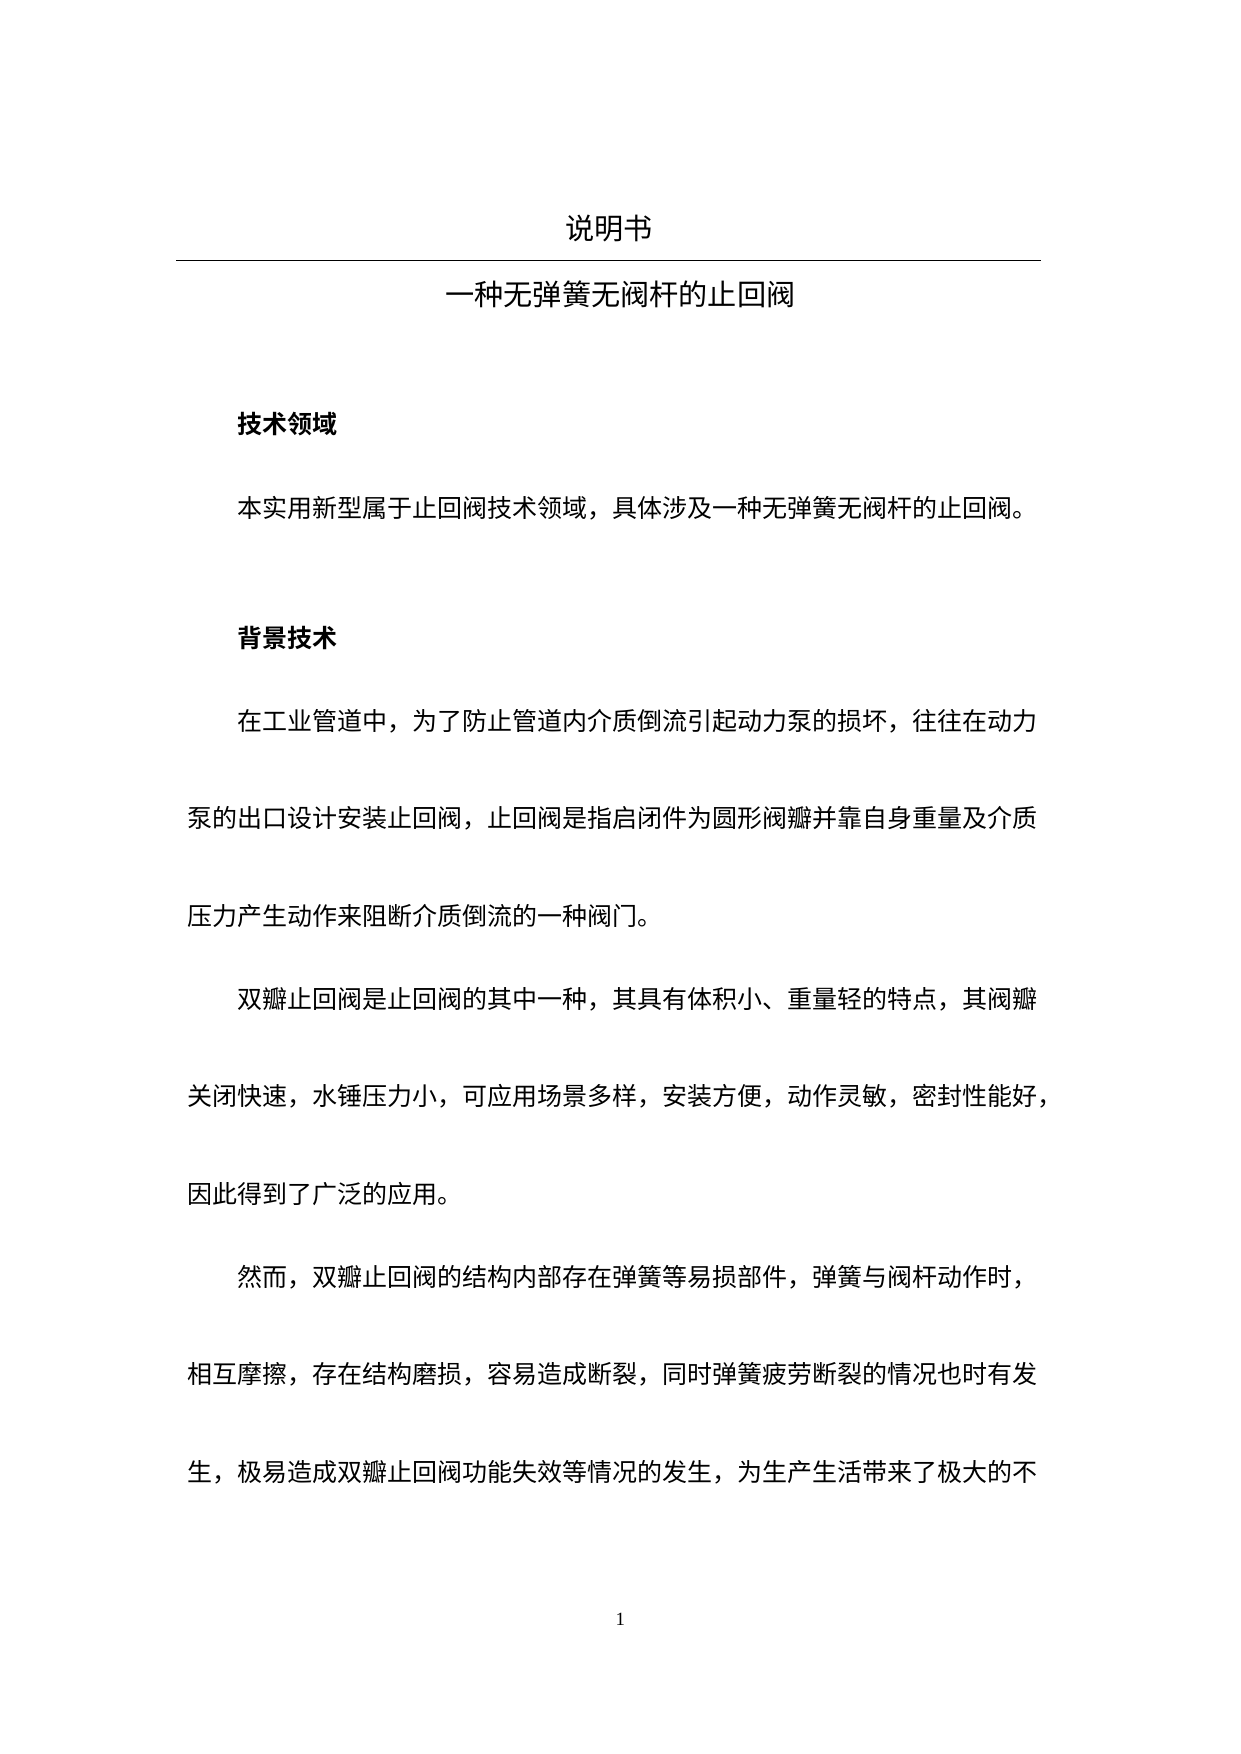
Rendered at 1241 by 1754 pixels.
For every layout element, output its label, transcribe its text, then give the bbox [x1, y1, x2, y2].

text 双瓣止回阀是止回阀的其中一种，其具有体积小、重量轻的特点，其阀瓣关闭快速，水锤压力小，可应用场景多样，安装方便，动作灵敏，密封性能好，因此得到了广泛的应用。 [187, 965, 1053, 1225]
table_header 说明书 [176, 195, 1041, 259]
text 技术领域 [187, 391, 1053, 456]
text 背景技术 [187, 604, 1053, 669]
text 本实用新型属于止回阀技术领域，具体涉及一种无弹簧无阀杆的止回阀。 [187, 474, 1053, 539]
text 一种无弹簧无阀杆的止回阀 [187, 261, 1053, 326]
text 在工业管道中，为了防止管道内介质倒流引起动力泵的损坏，往往在动力泵的出口设计安装止回阀，止回阀是指启闭件为圆形阀瓣并靠自身重量及介质压力产生动作来阻断介质倒流的一种阀门。 [187, 687, 1053, 947]
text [187, 1243, 1053, 1503]
